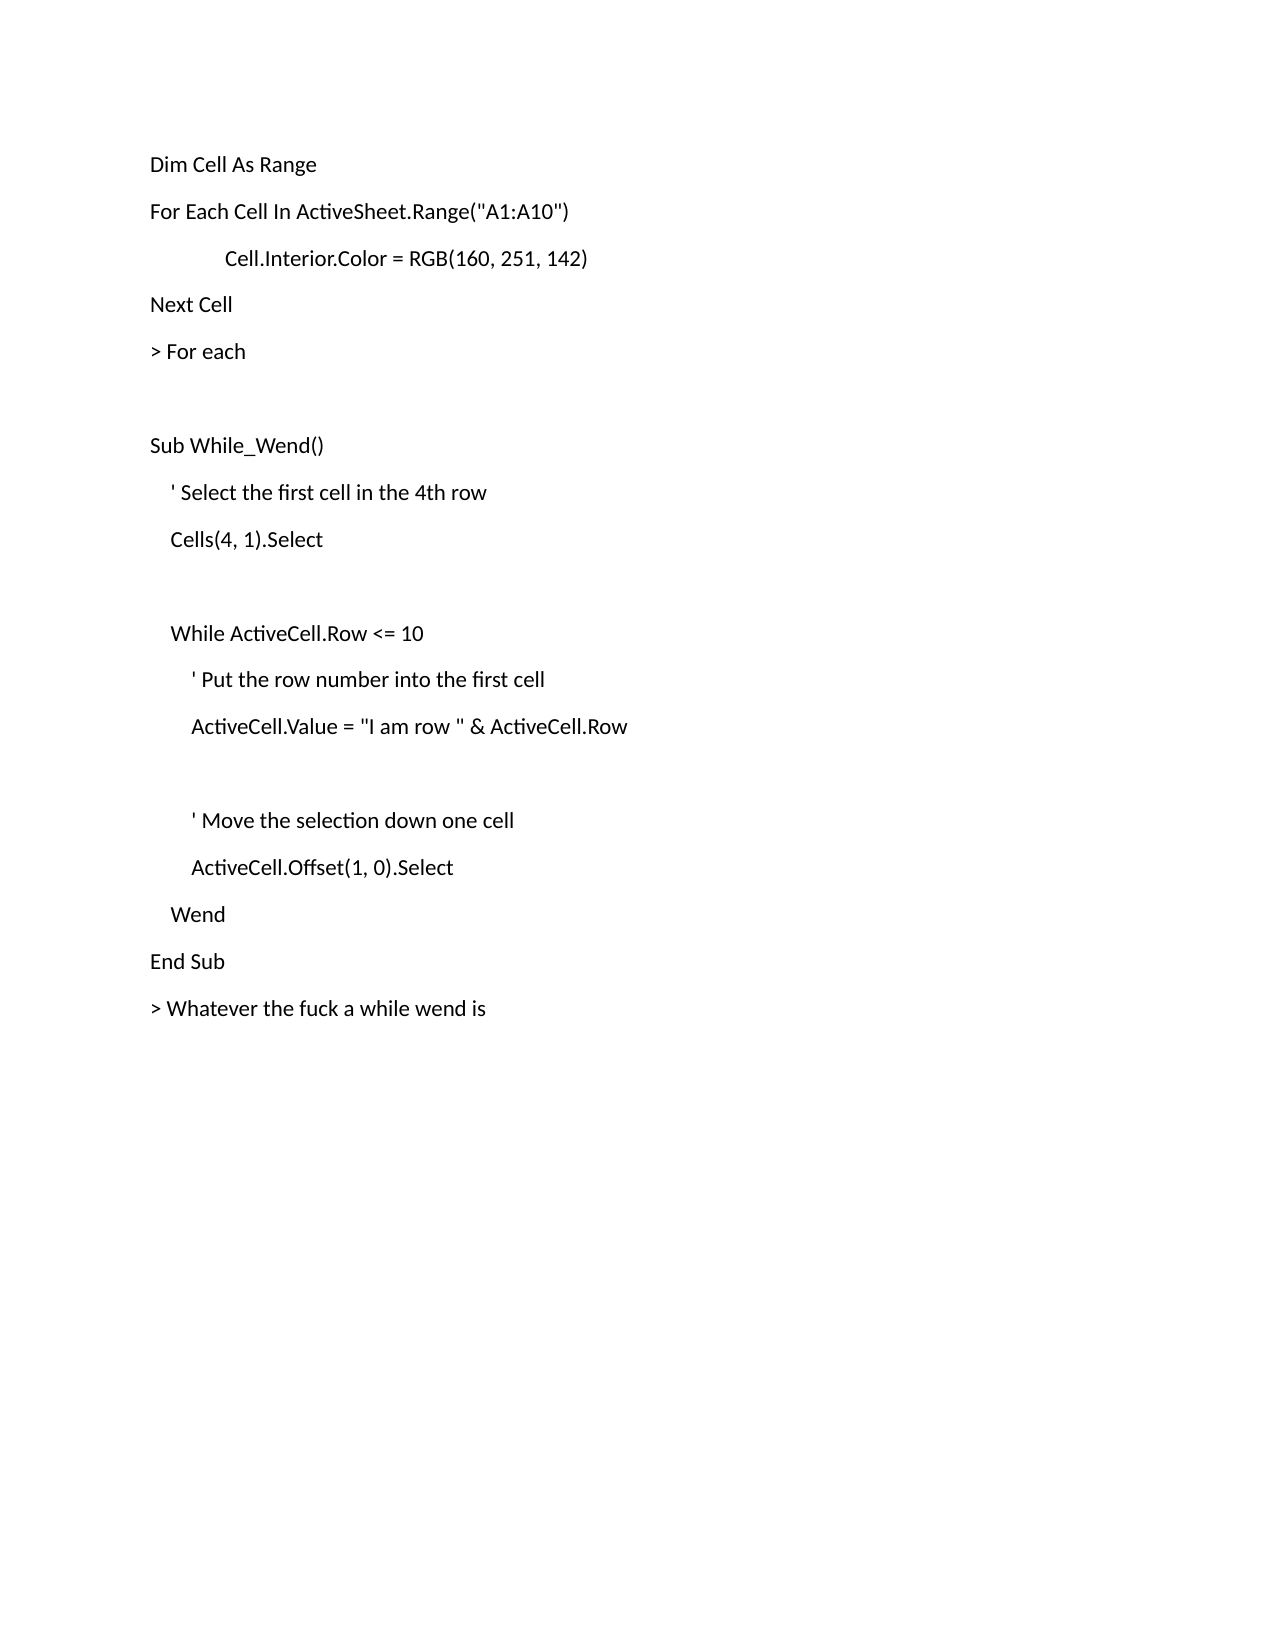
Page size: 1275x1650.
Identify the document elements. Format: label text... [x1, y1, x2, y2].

text While ActiveCell.Row <= 10 [150, 619, 1125, 647]
text > For each [150, 337, 1125, 366]
text ' Move the selection down one cell [150, 806, 1125, 834]
text For Each Cell In ActiveSheet.Range("A1:A10") [150, 197, 1125, 225]
text Wend [150, 900, 1125, 928]
text Cell.Interior.Color = RGB(160, 251, 142) [150, 244, 1125, 272]
text Dim Cell As Range [150, 150, 1125, 178]
text ActiveCell.Value = "I am row " & ActiveCell.Row [150, 712, 1125, 741]
text End Sub [150, 947, 1125, 975]
text > Whatever the fuck a while wend is [150, 994, 1125, 1022]
text ' Put the row number into the first cell [150, 666, 1125, 694]
text Next Cell [150, 291, 1125, 319]
text ' Select the first cell in the 4th row [150, 478, 1125, 506]
text Sub While_Wend() [150, 431, 1125, 459]
text Cells(4, 1).Select [150, 525, 1125, 553]
text ActiveCell.Offset(1, 0).Select [150, 853, 1125, 881]
